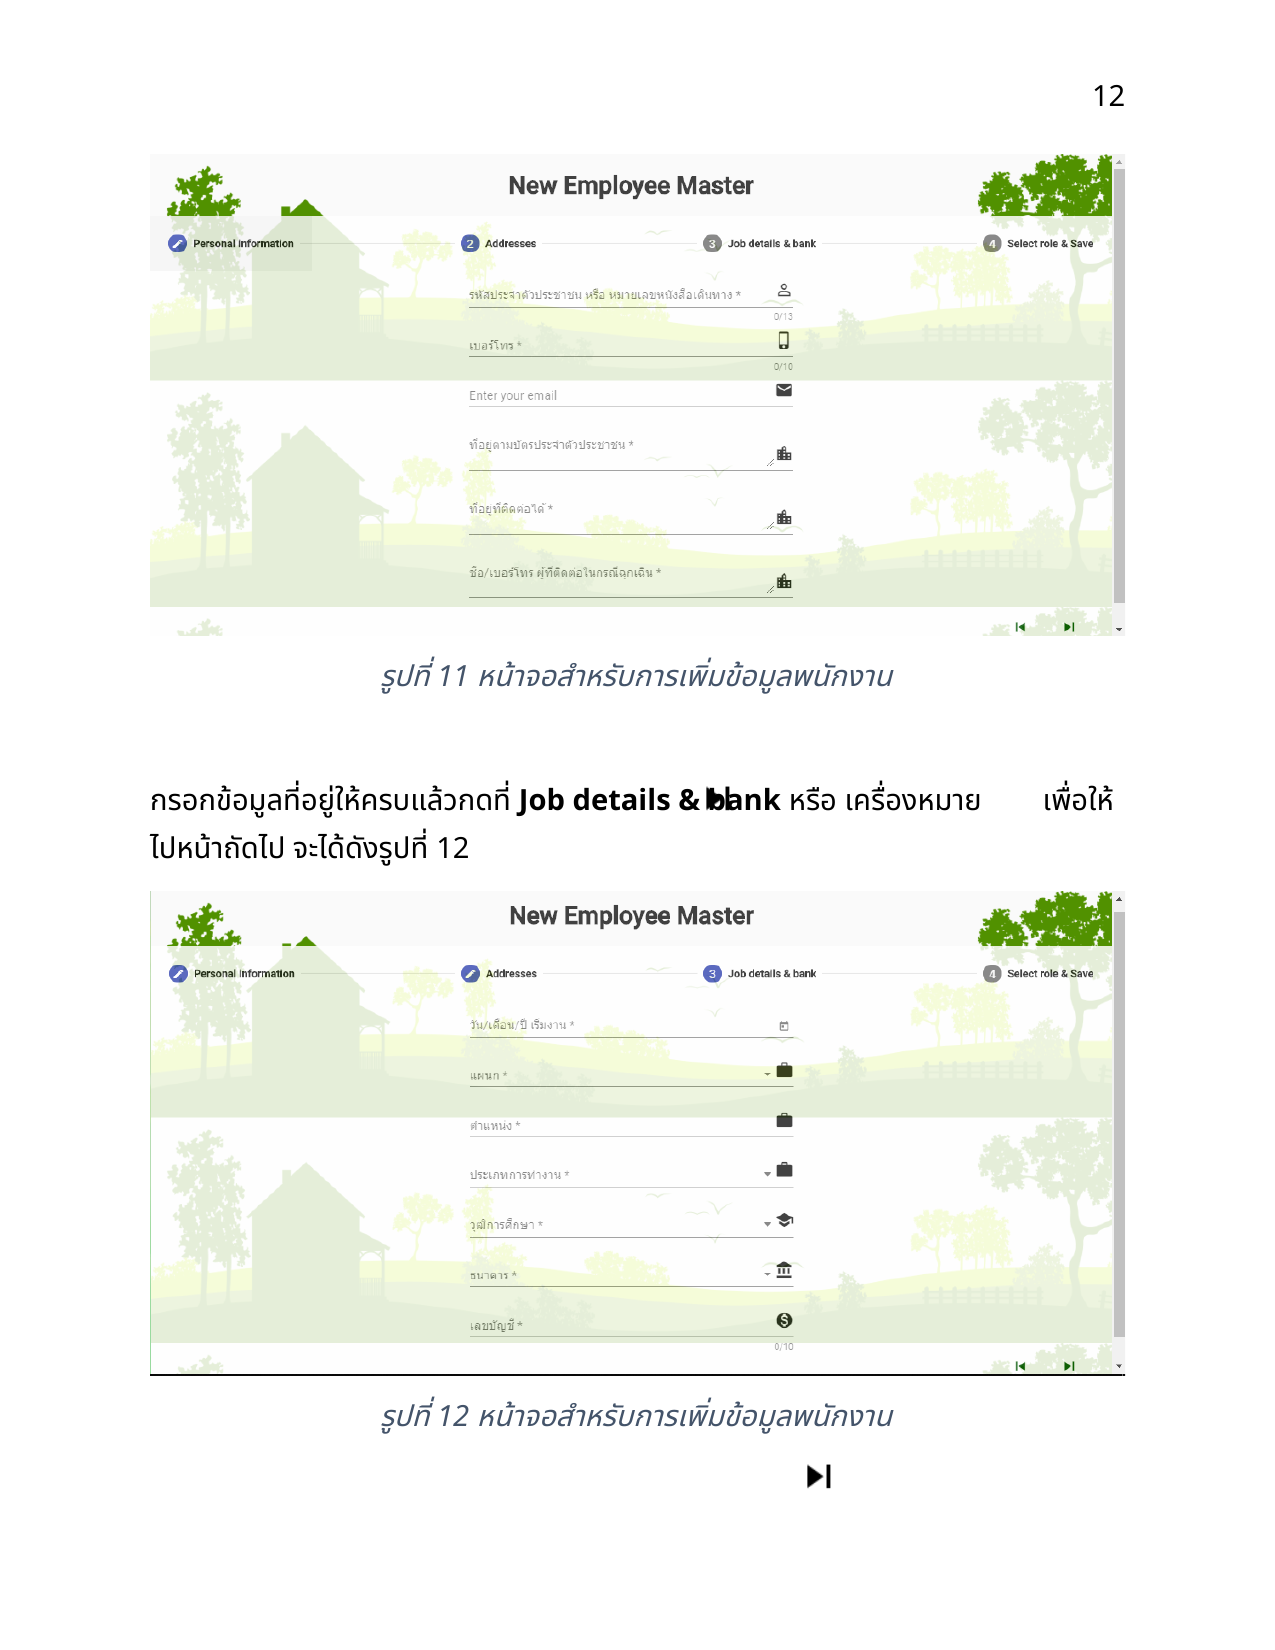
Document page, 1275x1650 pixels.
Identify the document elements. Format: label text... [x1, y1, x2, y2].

text รูปที่ 12 หน้าจอสำหรับการเพิ่มข้อมูลพนักงาน [150, 1395, 1125, 1439]
picture [796, 1454, 842, 1500]
picture [150, 154, 1125, 636]
picture [150, 891, 1125, 1376]
picture [695, 775, 741, 822]
text รูปที่ 11 หน้าจอสำหรับการเพิ่มข้อมูลพนักงาน [150, 655, 1125, 699]
text กรอกข้อมูลที่อยู่ให้ครบแล้วกดที่ Job details & bank หรือ เครื่องหมาย เพื่อให้ไปหน้าถัดไป จะได้ดังรูปที่ 12 [150, 779, 1125, 871]
